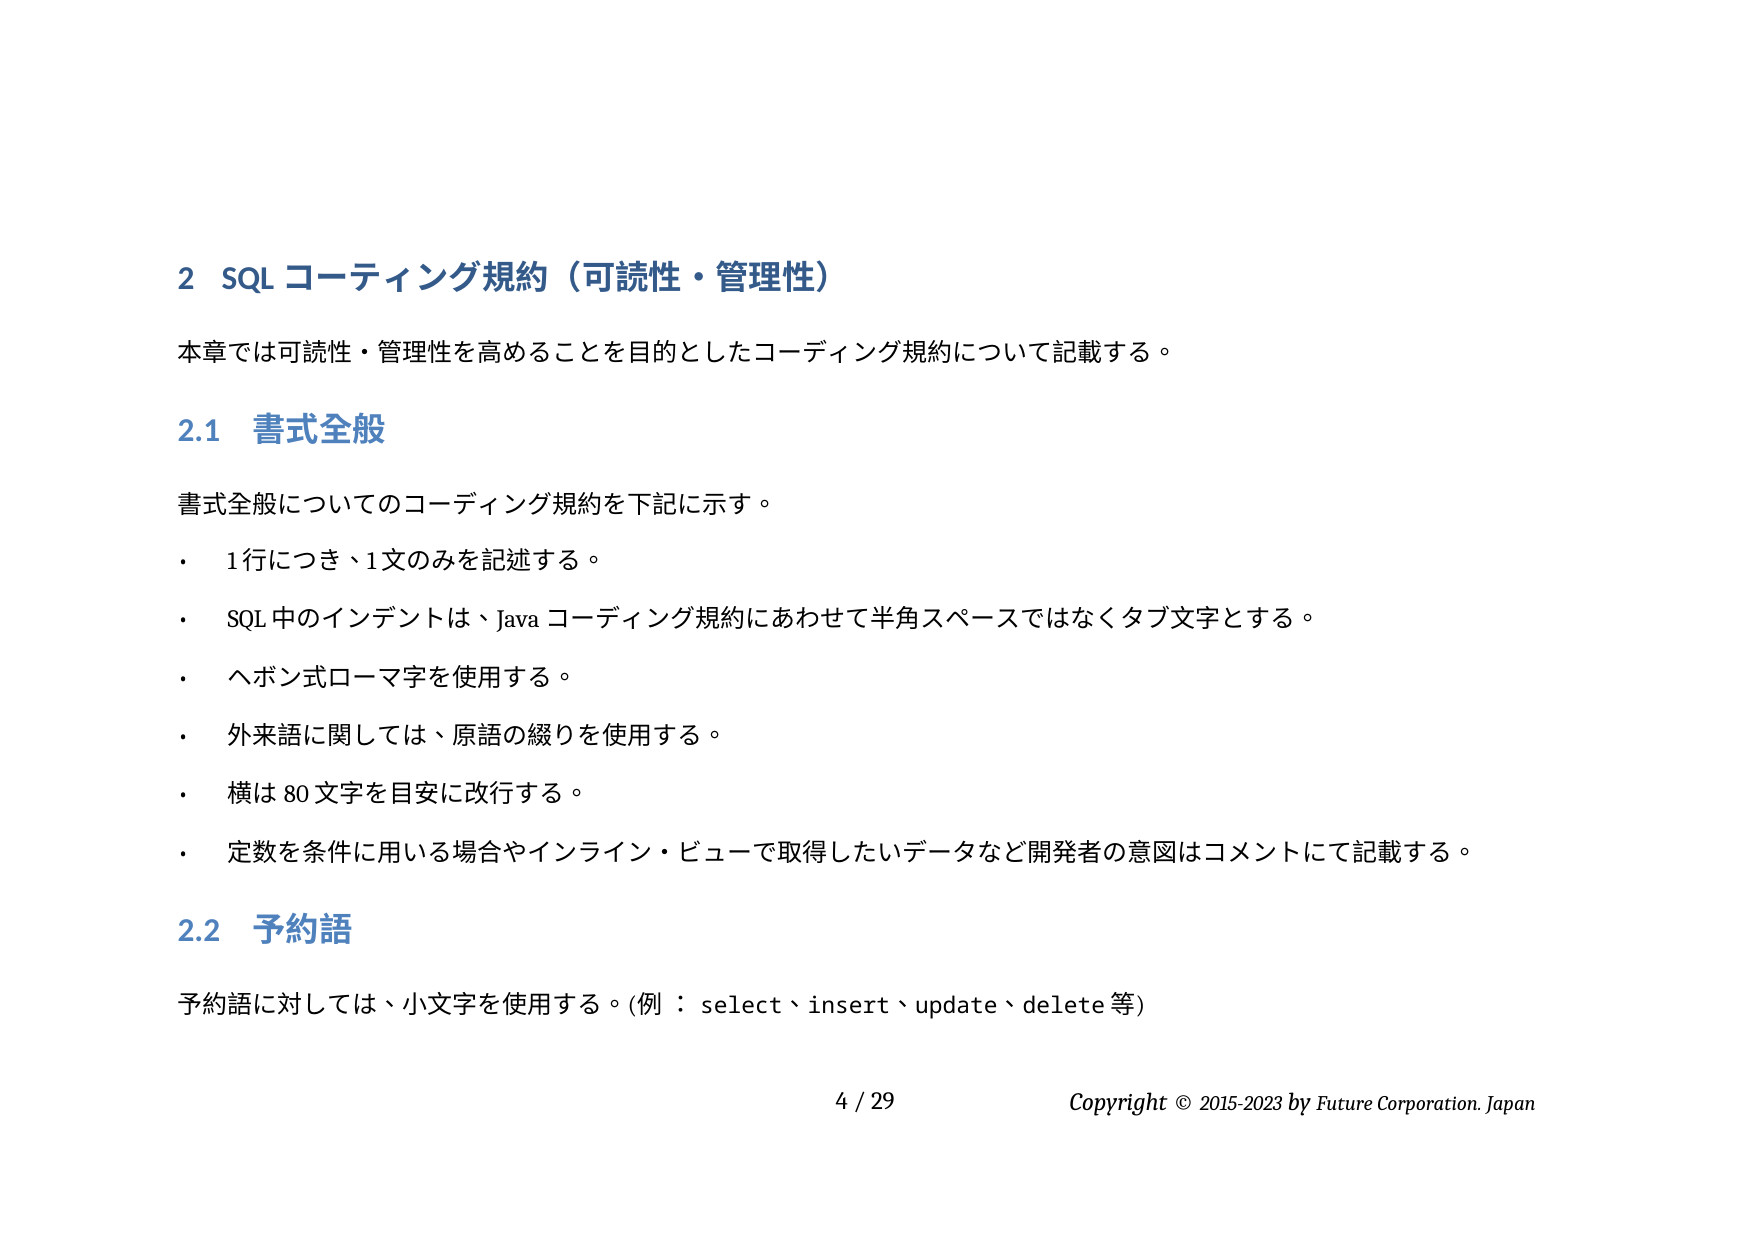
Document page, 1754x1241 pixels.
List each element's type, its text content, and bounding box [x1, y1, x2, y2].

text 予約語に対しては、小文字を使用する。(例 ： select、insert、update、delete 等) [177, 985, 1547, 1022]
list 1 行につき、1 文のみを記述する。 [177, 541, 1547, 578]
list 横は 80 文字を目安に改行する。 [177, 774, 1547, 812]
list SQL 中のインデントは、Java コーディング規約にあわせて半角スペースではなくタブ文字とする。 [177, 599, 1547, 637]
list 外来語に関しては、原語の綴りを使用する。 [177, 716, 1547, 753]
subtitle 予約語 [177, 891, 1547, 966]
subtitle 書式全般 [177, 391, 1547, 466]
text 書式全般についてのコーディング規約を下記に示す。 [177, 485, 1547, 522]
list ヘボン式ローマ字を使用する。 [177, 658, 1547, 695]
text 本章では可読性・管理性を高めることを目的としたコーディング規約について記載する。 [177, 333, 1547, 370]
subtitle SQL コーティング規約（可読性・管理性） [177, 239, 1547, 314]
list 定数を条件に用いる場合やインライン・ビューで取得したいデータなど開発者の意図はコメントにて記載する。 [177, 833, 1547, 870]
